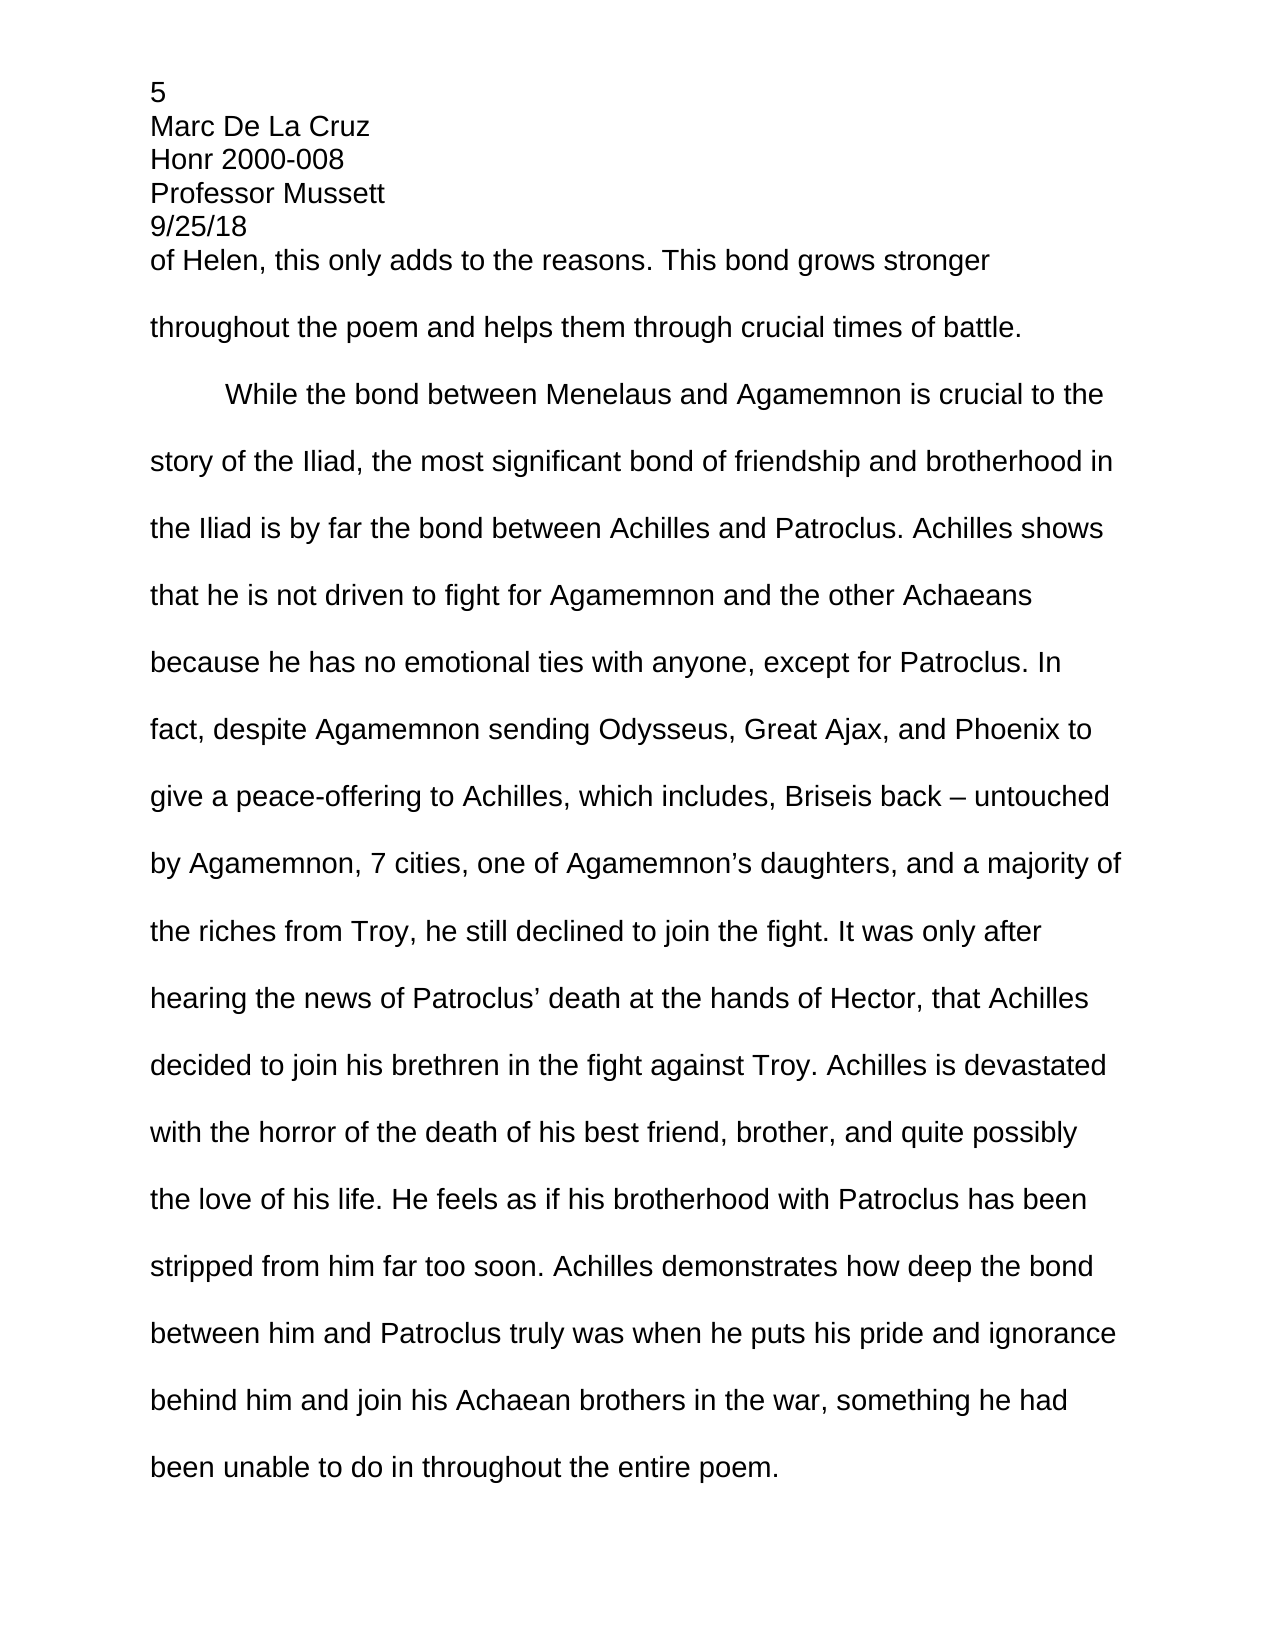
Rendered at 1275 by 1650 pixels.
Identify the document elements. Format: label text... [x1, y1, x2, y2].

text While the bond between Menelaus and Agamemnon is crucial to the story of the Iliad, the most significant bond of friendship and brotherhood in the Iliad is by far the bond between Achilles and Patroclus. Achilles shows that he is not driven to fight for Agamemnon and the other Achaeans because he has no emotional ties with anyone, except for Patroclus. In fact, despite Agamemnon sending Odysseus, Great Ajax, and Phoenix to give a peace-offering to Achilles, which includes, Briseis back – untouched by Agamemnon, 7 cities, one of Agamemnon’s daughters, and a majority of the riches from Troy, he still declined to join the fight. It was only after hearing the news of Patroclus’ death at the hands of Hector, that Achilles decided to join his brethren in the fight against Troy. Achilles is devastated with the horror of the death of his best friend, brother, and quite possibly the love of his life. He feels as if his brotherhood with Patroclus has been stripped from him far too soon. Achilles demonstrates how deep the bond between him and Patroclus truly was when he puts his pride and ignorance behind him and join his Achaean brothers in the war, something he had been unable to do in throughout the entire poem. [150, 377, 1125, 1484]
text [150, 243, 1125, 343]
